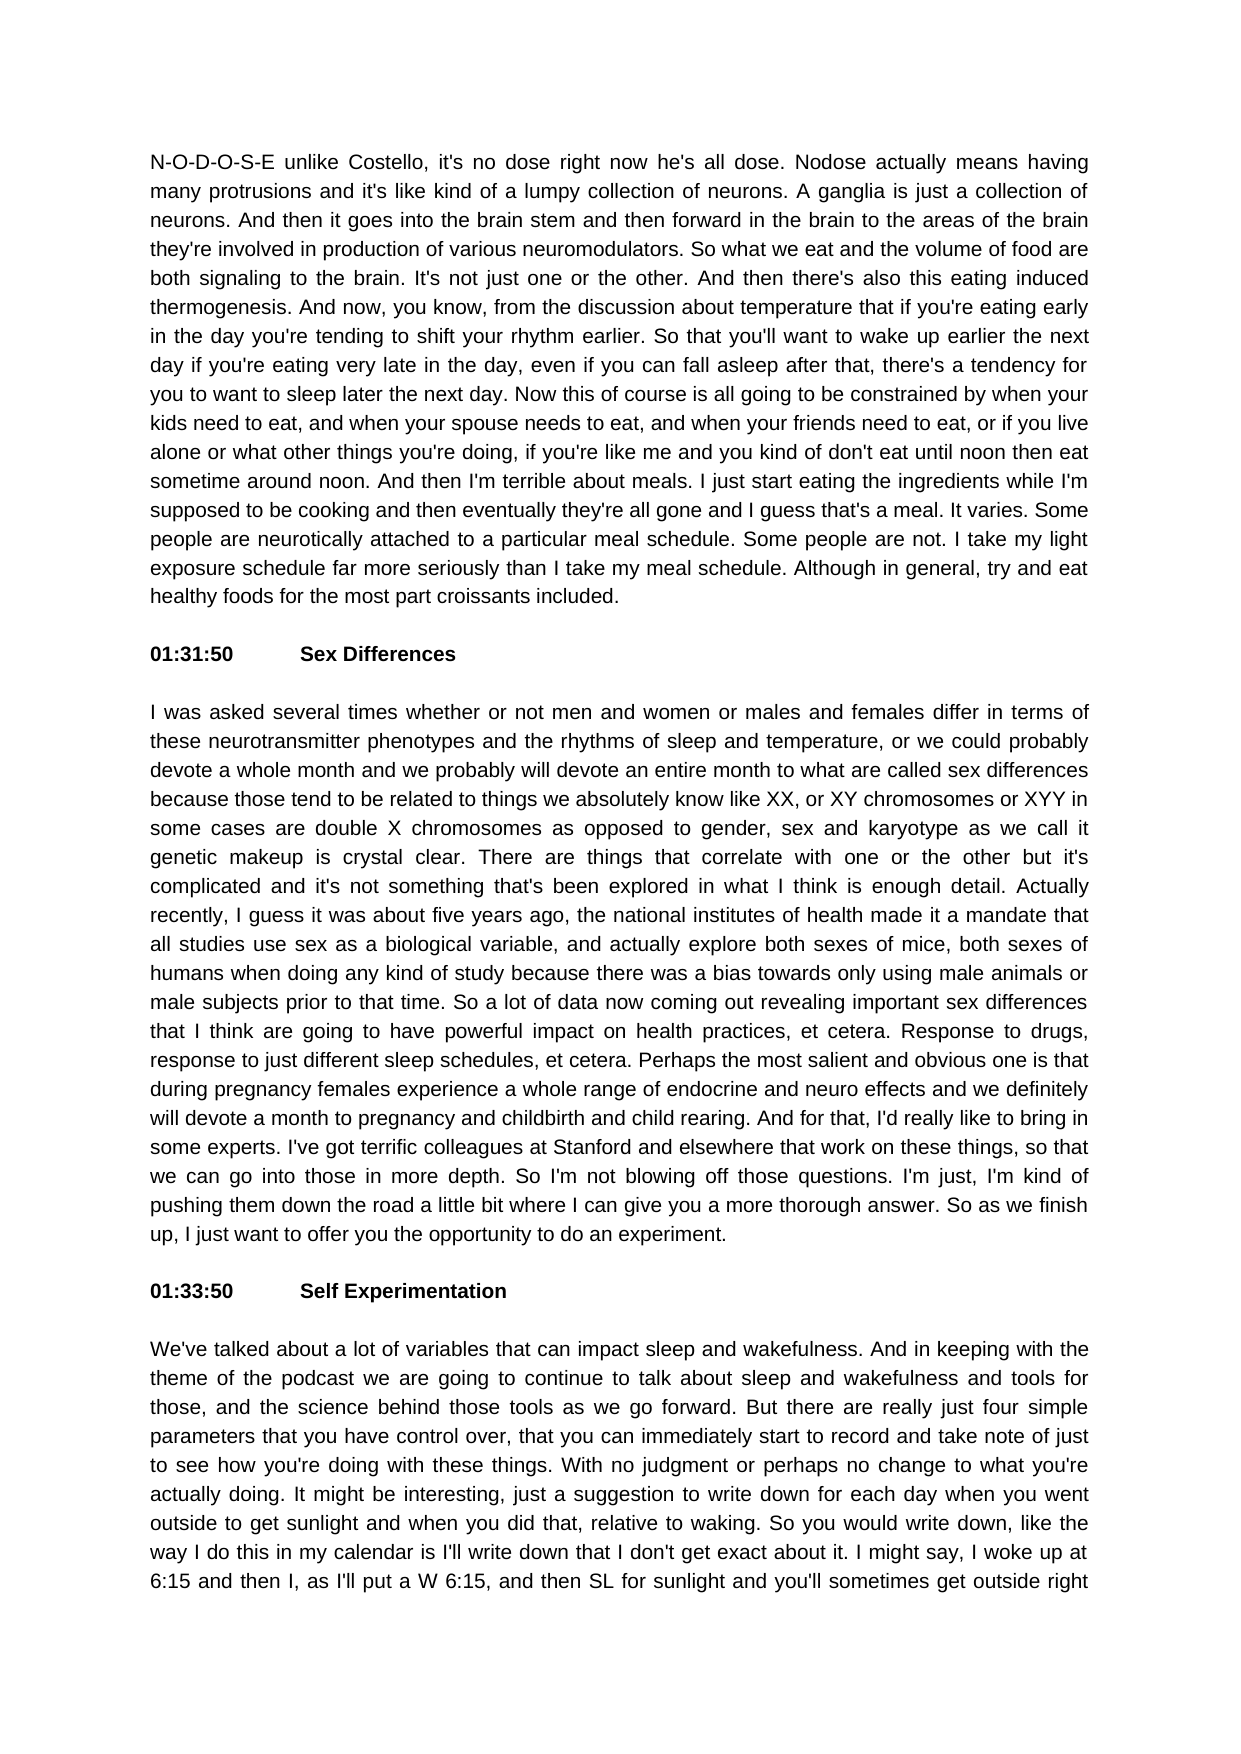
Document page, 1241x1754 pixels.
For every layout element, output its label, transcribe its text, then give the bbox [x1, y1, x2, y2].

text 01:33:50 Self Experimentation [150, 1279, 1090, 1303]
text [150, 150, 1090, 608]
text I was asked several times whether or not men and women or males and females differ in terms of these neurotransmitter phenotypes and the rhythms of sleep and temperature, or we could probably devote a whole month and we probably will devote an entire month to what are called sex differences because those tend to be related to things we absolutely know like XX, or XY chromosomes or XYY in some cases are double X chromosomes as opposed to gender, sex and karyotype as we call it genetic makeup is crystal clear. There are things that correlate with one or the other but it's complicated and it's not something that's been explored in what I think is enough detail. Actually recently, I guess it was about five years ago, the national institutes of health made it a mandate that all studies use sex as a biological variable, and actually explore both sexes of mice, both sexes of humans when doing any kind of study because there was a bias towards only using male animals or male subjects prior to that time. So a lot of data now coming out revealing important sex differences that I think are going to have powerful impact on health practices, et cetera. Response to drugs, response to just different sleep schedules, et cetera. Perhaps the most salient and obvious one is that during pregnancy females experience a whole range of endocrine and neuro effects and we definitely will devote a month to pregnancy and childbirth and child rearing. And for that, I'd really like to bring in some experts. I've got terrific colleagues at Stanford and elsewhere that work on these things, so that we can go into those in more depth. So I'm not blowing off those questions. I'm just, I'm kind of pushing them down the road a little bit where I can give you a more thorough answer. So as we finish up, I just want to offer you the opportunity to do an experiment. [150, 700, 1090, 1245]
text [150, 1337, 1090, 1593]
text 01:31:50 Sex Differences [150, 642, 1090, 666]
